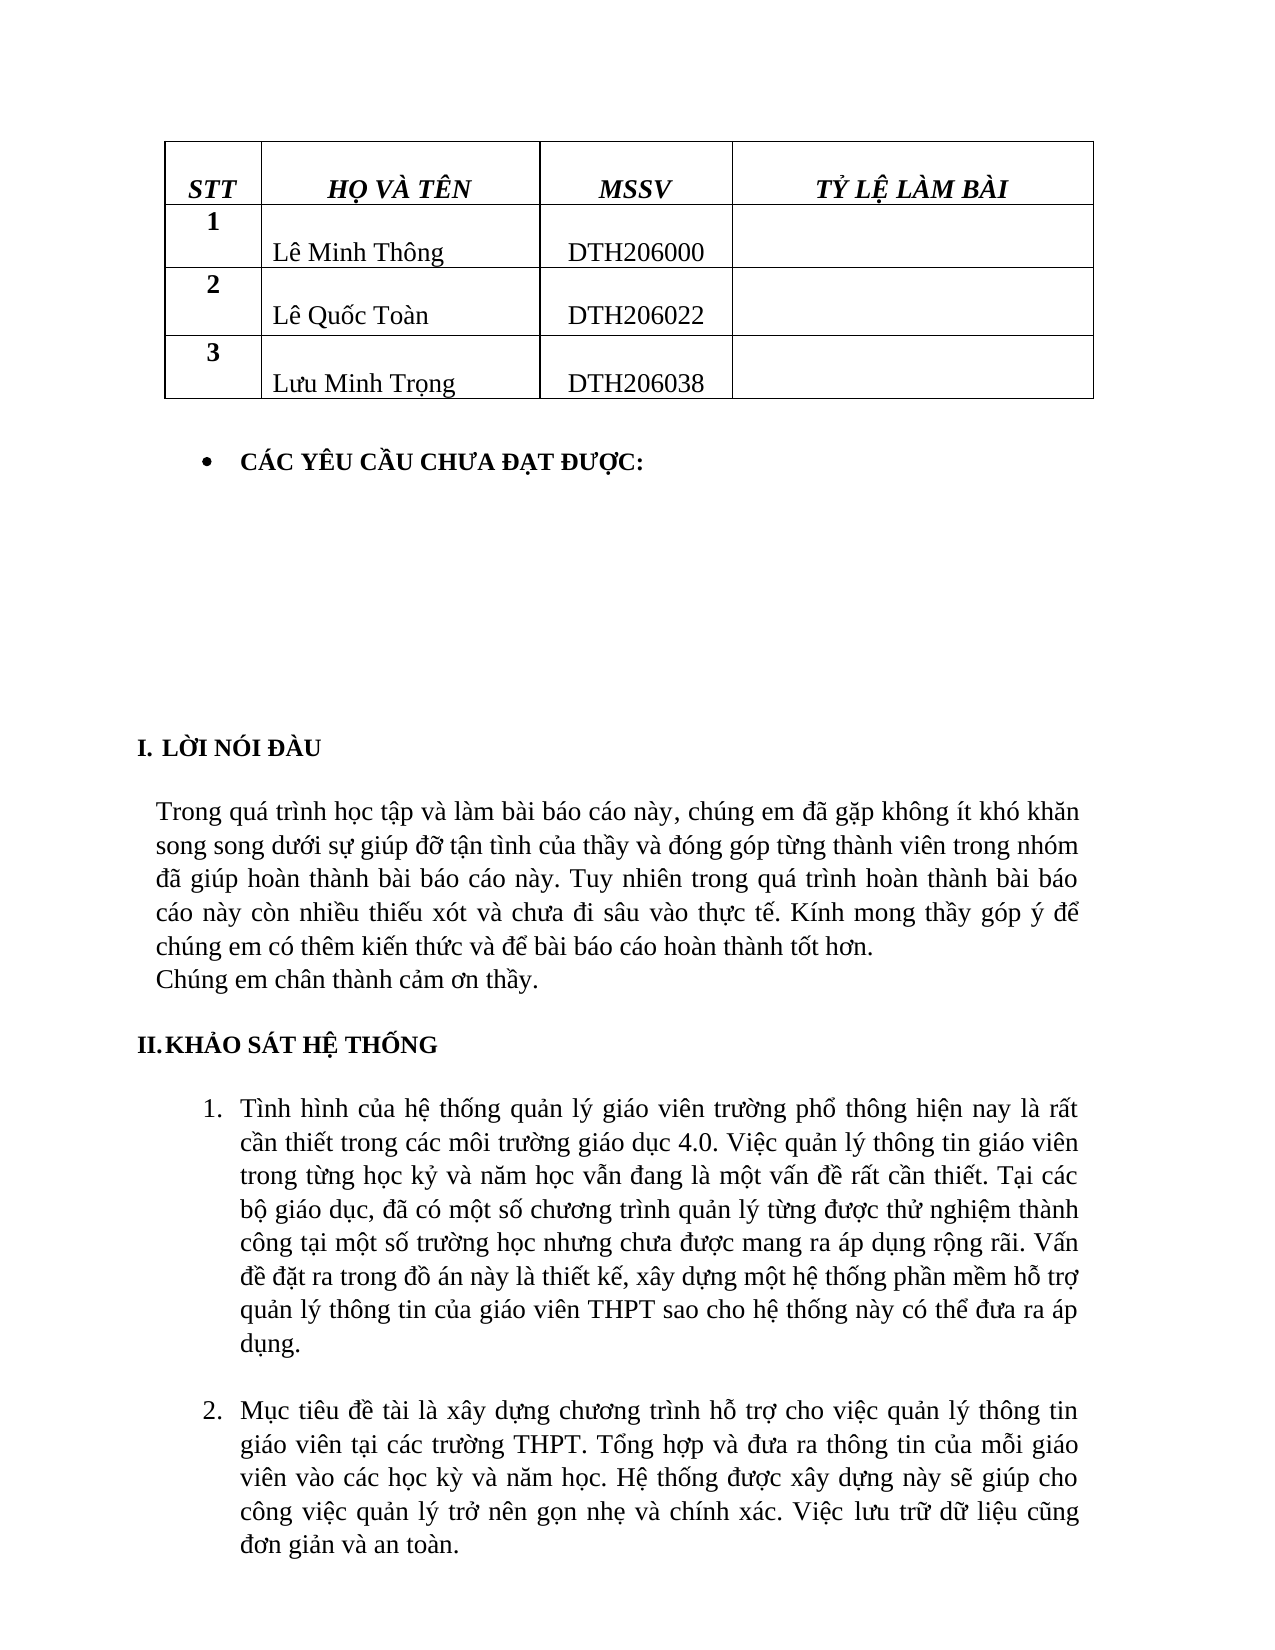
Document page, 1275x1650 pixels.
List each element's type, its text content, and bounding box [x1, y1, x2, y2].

table_header STT [166, 142, 261, 204]
table_cell DTH206022 [541, 268, 732, 335]
table_header MSSV [541, 142, 732, 204]
table_cell 1 [166, 205, 261, 267]
table_cell [733, 336, 1093, 398]
list LỜI NÓI ĐÀU [137, 733, 1080, 762]
list KHẢO SÁT HỆ THỐNG [137, 1030, 1080, 1059]
table_header HỌ VÀ TÊN [262, 142, 539, 204]
table_cell [733, 205, 1093, 267]
table_cell [733, 268, 1093, 335]
table_cell Lê Minh Thông [262, 205, 539, 267]
table_cell 2 [166, 268, 261, 335]
table_cell DTH206000 [541, 205, 732, 267]
list Mục tiêu đề tài là xây dựng chương trình hỗ trợ cho việc quản lý thông tin giáo viên tại các trường THPT. Tổng hợp và đưa ra thông tin của mỗi giáo viên vào các học kỳ và năm học. Hệ thống được xây dựng này sẽ giúp cho công việc quản lý trở nên gọn nhẹ và chính xác. Việc lưu trữ dữ liệu cũng đơn giản và an toàn. [202, 1394, 1080, 1559]
table_cell Lưu Minh Trọng [262, 336, 539, 398]
table_cell 3 [166, 336, 261, 398]
table_cell DTH206038 [541, 336, 732, 398]
list Tình hình của hệ thống quản lý giáo viên trường phổ thông hiện nay là rất cần thiết trong các môi trường giáo dục 4.0. Việc quản lý thông tin giáo viên trong từng học kỷ và năm học vẫn đang là một vấn đề rất cần thiết. Tại các bộ giáo dục, đã có một số chương trình quản lý từng được thử nghiệm thành công tại một số trường học nhưng chưa được mang ra áp dụng rộng rãi. Vấn đề đặt ra trong đồ án này là thiết kế, xây dựng một hệ thống phần mềm hỗ trợ quản lý thông tin của giáo viên THPT sao cho hệ thống này có thể đưa ra áp dụng. [202, 1092, 1080, 1358]
table_header TỶ LỆ LÀM BÀI [733, 142, 1093, 204]
table_cell Lê Quốc Toàn [262, 268, 539, 335]
list Chúng em chân thành cảm ơn thầy. [156, 963, 1080, 994]
list Trong quá trình học tập và làm bài báo cáo này, chúng em đã gặp không ít khó khăn song song dưới sự giúp đỡ tận tình của thầy và đóng góp từng thành viên trong nhóm đã giúp hoàn thành bài báo cáo này. Tuy nhiên trong quá trình hoàn thành bài báo cáo này còn nhiều thiếu xót và chưa đi sâu vào thực tế. Kính mong thầy góp ý để chúng em có thêm kiến thức và để bài báo cáo hoàn thành tốt hơn. [156, 795, 1080, 961]
list CÁC YÊU CẦU CHƯA ĐẠT ĐƯỢC: [202, 447, 1080, 476]
